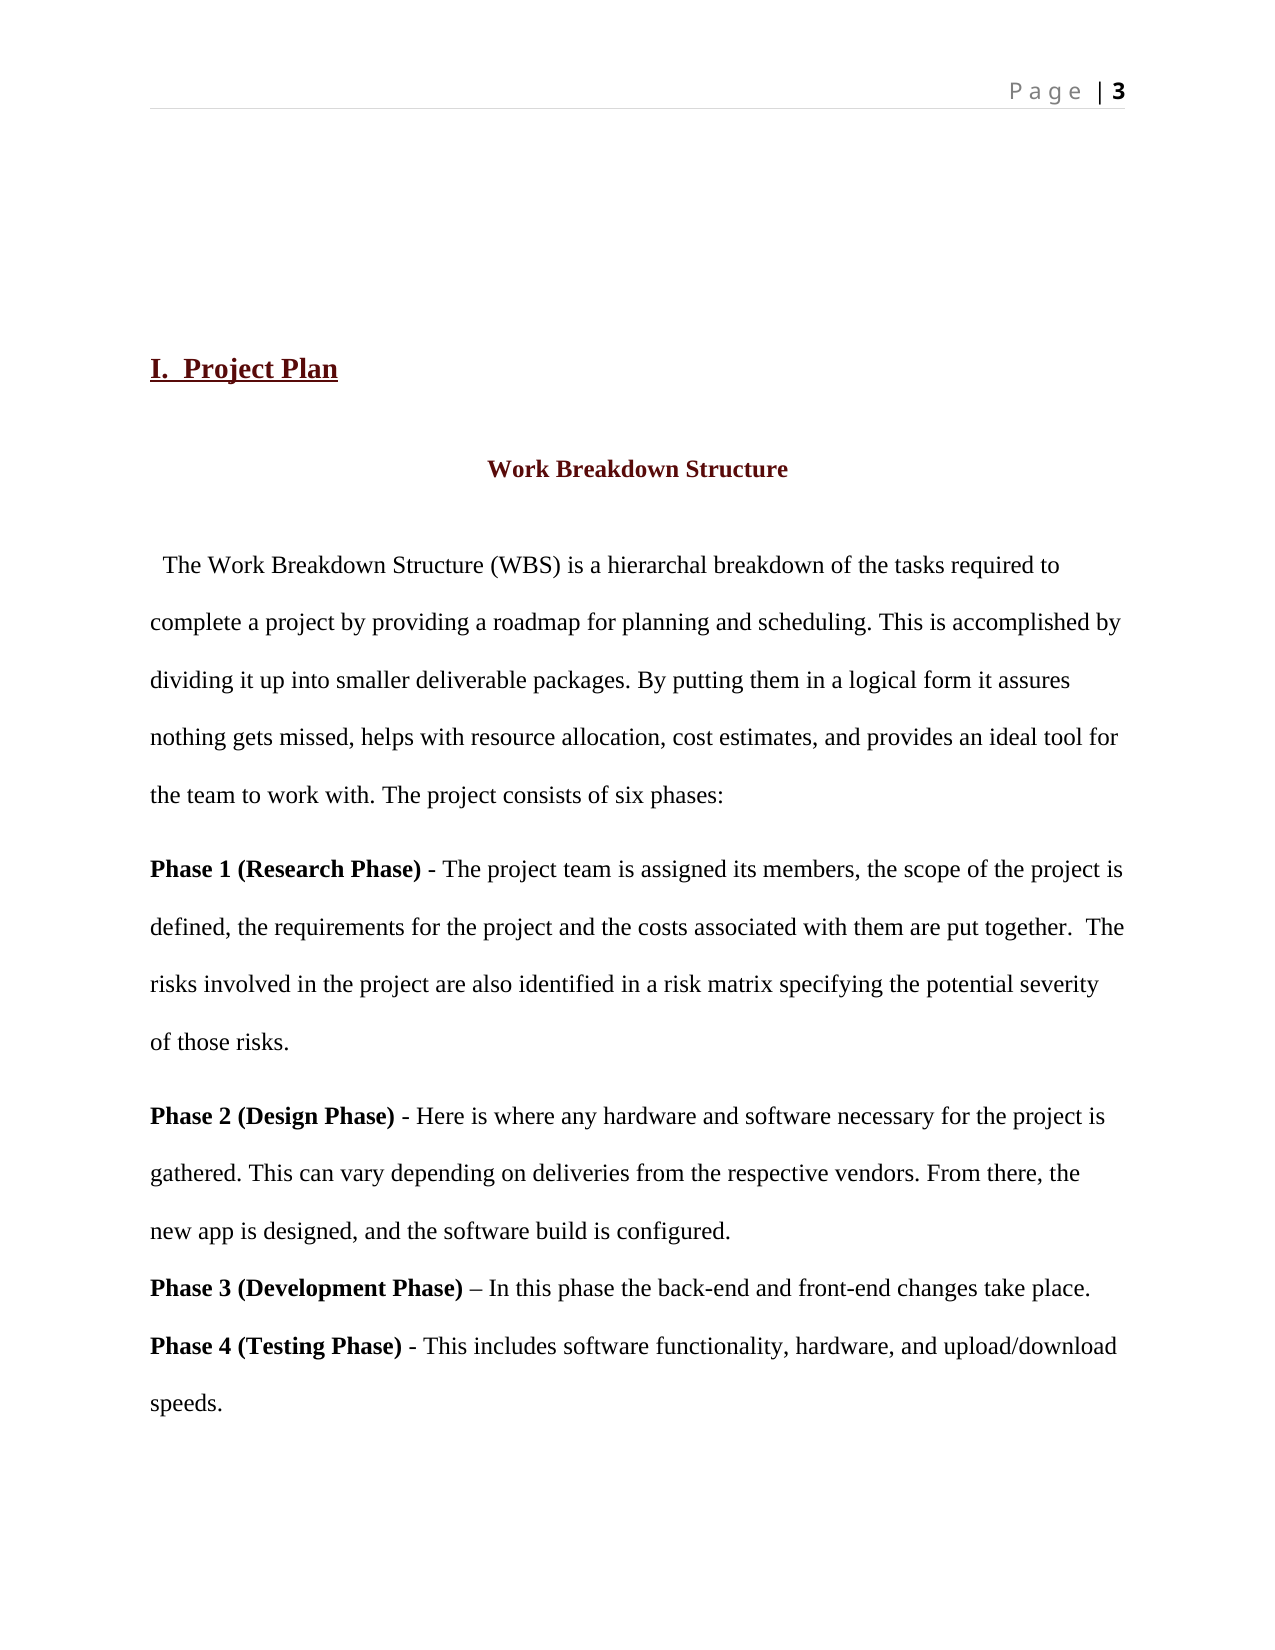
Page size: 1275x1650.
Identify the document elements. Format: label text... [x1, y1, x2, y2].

text I. Project Plan [150, 351, 1125, 385]
text Phase 3 (Development Phase) – In this phase the back-end and front-end changes take place. [150, 1273, 1125, 1302]
text Work Breakdown Structure [150, 454, 1125, 483]
text The Work Breakdown Structure (WBS) is a hierarchal breakdown of the tasks required to complete a project by providing a roadmap for planning and scheduling. This is accomplished by dividing it up into smaller deliverable packages. By putting them in a logical form it assures nothing gets missed, helps with resource allocation, cost estimates, and provides an ideal tool for the team to work with. The project consists of six phases: [150, 550, 1125, 809]
text Phase 1 (Research Phase) - The project team is assigned its members, the scope of the project is defined, the requirements for the project and the costs associated with them are put together. The risks involved in the project are also identified in a risk matrix specifying the potential severity of those risks. [150, 854, 1125, 1055]
text Phase 4 (Testing Phase) - This includes software functionality, hardware, and upload/download speeds. [150, 1331, 1125, 1417]
text Phase 2 (Design Phase) - Here is where any hardware and software necessary for the project is gathered. This can vary depending on deliveries from the respective vendors. From there, the new app is designed, and the software build is configured. [150, 1101, 1125, 1244]
